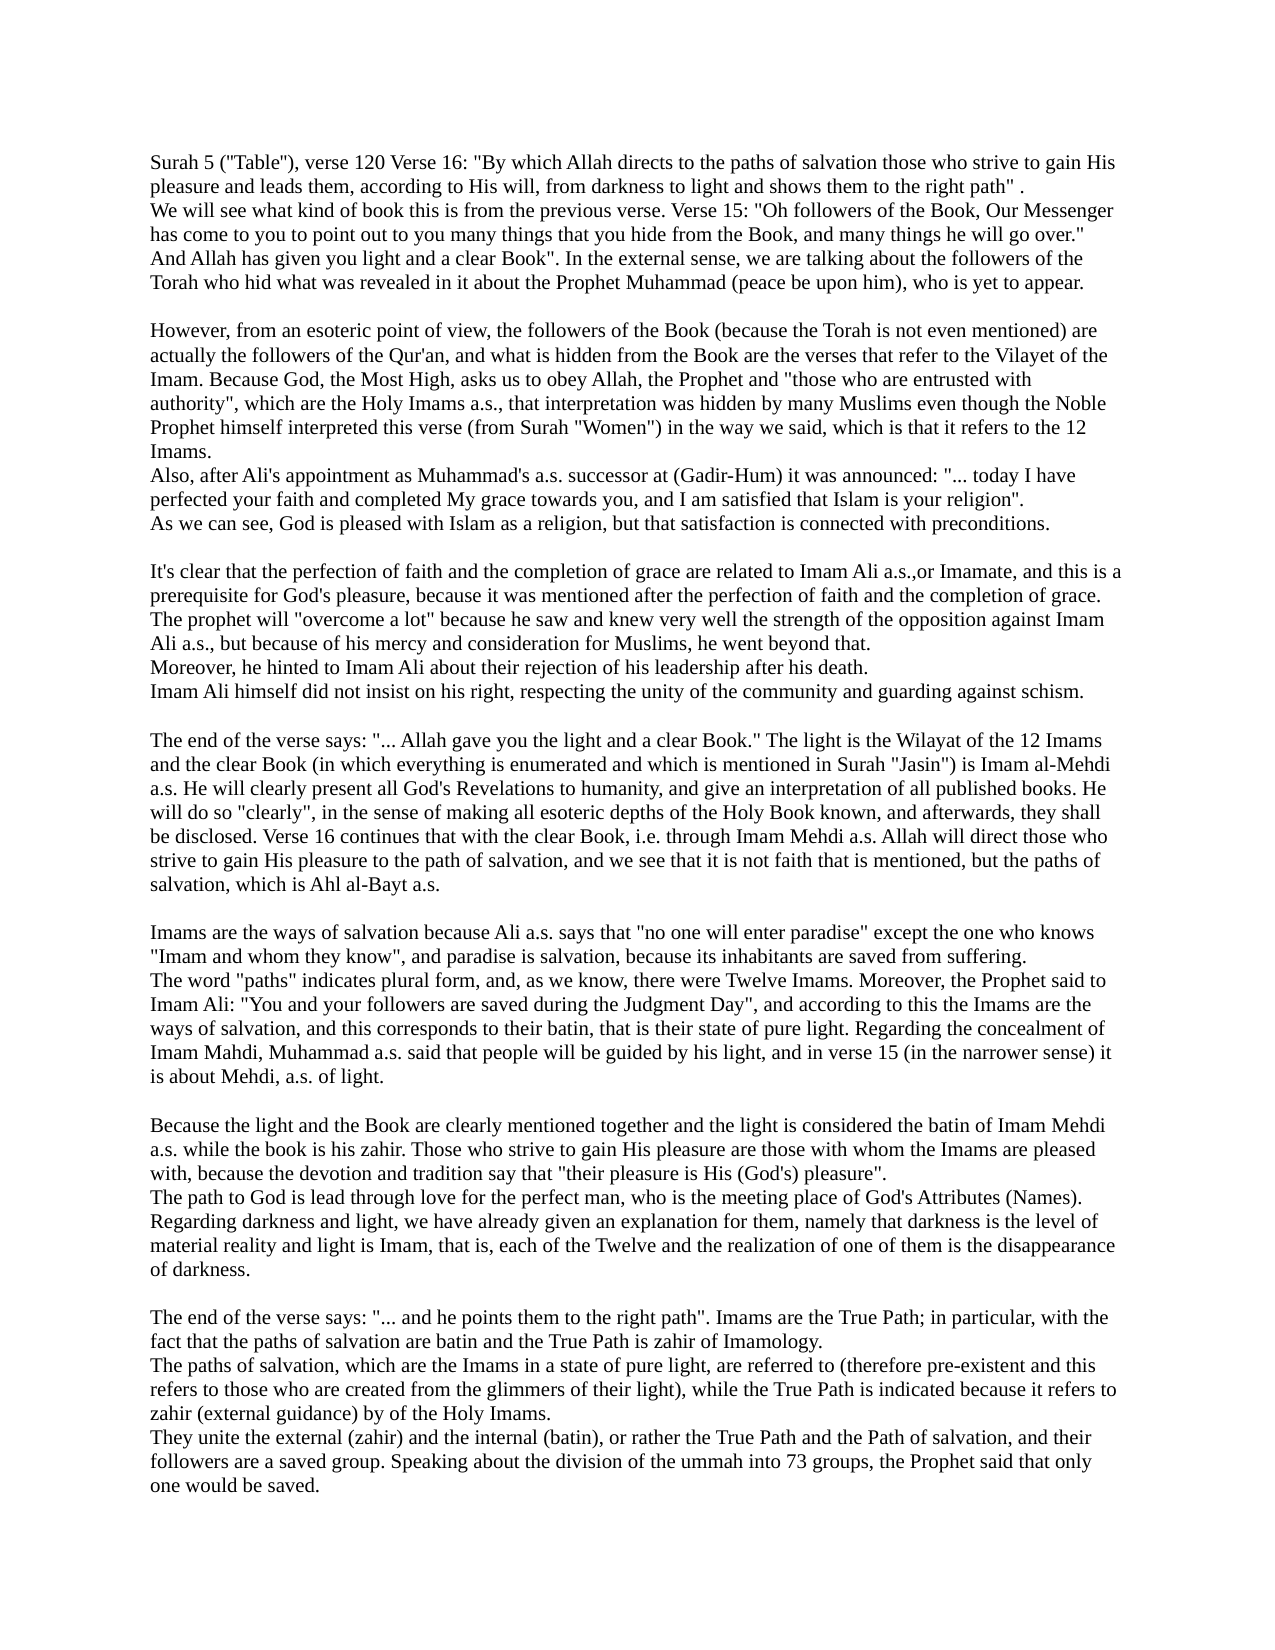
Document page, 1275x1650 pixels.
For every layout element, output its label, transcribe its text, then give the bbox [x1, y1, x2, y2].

text The prophet will "overcome a lot" because he saw and knew very well the strength of the opposition against Imam Ali a.s., but because of his mercy and consideration for Muslims, he went beyond that. [150, 607, 1125, 655]
text Imams are the ways of salvation because Ali a.s. says that "no one will enter paradise" except the one who knows "Imam and whom they know", and paradise is salvation, because its inhabitants are saved from suffering. [150, 920, 1125, 968]
text They unite the external (zahir) and the internal (batin), or rather the True Path and the Path of salvation, and their followers are a saved group. Speaking about the division of the ummah into 73 groups, the Prophet said that only one would be saved. [150, 1425, 1125, 1497]
text The end of the verse says: "... and he points them to the right path". Imams are the True Path; in particular, with the fact that the paths of salvation are batin and the True Path is zahir of Imamology. [150, 1305, 1125, 1353]
text The end of the verse says: "... Allah gave you the light and a clear Book." The light is the Wilayat of the 12 Imams and the clear Book (in which everything is enumerated and which is mentioned in Surah "Jasin") is Imam al-Mehdi a.s. He will clearly present all God's Revelations to humanity, and give an interpretation of all published books. He will do so "clearly", in the sense of making all esoteric depths of the Holy Book known, and afterwards, they shall be disclosed. Verse 16 continues that with the clear Book, i.e. through Imam Mehdi a.s. Allah will direct those who strive to gain His pleasure to the path of salvation, and we see that it is not faith that is mentioned, but the paths of salvation, which is Ahl al-Bayt a.s. [150, 727, 1125, 896]
text We will see what kind of book this is from the previous verse. Verse 15: "Oh followers of the Book, Our Messenger has come to you to point out to you many things that you hide from the Book, and many things he will go over." [150, 198, 1125, 246]
text The path to God is lead through love for the perfect man, who is the meeting place of God's Attributes (Names). [150, 1185, 1125, 1209]
text As we can see, God is pleased with Islam as a religion, but that satisfaction is connected with preconditions. [150, 511, 1125, 535]
text The word "paths" indicates plural form, and, as we know, there were Twelve Imams. Moreover, the Prophet said to Imam Ali: "You and your followers are saved during the Judgment Day", and according to this the Imams are the ways of salvation, and this corresponds to their batin, that is their state of pure light. Regarding the concealment of Imam Mahdi, Muhammad a.s. said that people will be guided by his light, and in verse 15 (in the narrower sense) it is about Mehdi, a.s. of light. [150, 968, 1125, 1088]
text Also, after Ali's appointment as Muhammad's a.s. successor at (Gadir-Hum) it was announced: "... today I have perfected your faith and completed My grace towards you, and I am satisfied that Islam is your religion''. [150, 463, 1125, 511]
text And Allah has given you light and a clear Book". In the external sense, we are talking about the followers of the Torah who hid what was revealed in it about the Prophet Muhammad (peace be upon him), who is yet to appear. [150, 246, 1125, 294]
text Moreover, he hinted to Imam Ali about their rejection of his leadership after his death. [150, 655, 1125, 679]
text Regarding darkness and light, we have already given an explanation for them, namely that darkness is the level of material reality and light is Imam, that is, each of the Twelve and the realization of one of them is the disappearance of darkness. [150, 1209, 1125, 1281]
text However, from an esoteric point of view, the followers of the Book (because the Torah is not even mentioned) are actually the followers of the Qur'an, and what is hidden from the Book are the verses that refer to the Vilayet of the Imam. Because God, the Most High, asks us to obey Allah, the Prophet and "those who are entrusted with authority", which are the Holy Imams a.s., that interpretation was hidden by many Muslims even though the Noble Prophet himself interpreted this verse (from Surah "Women") in the way we said, which is that it refers to the 12 Imams. [150, 318, 1125, 463]
text It's clear that the perfection of faith and the completion of grace are related to Imam Ali a.s.,or Imamate, and this is a prerequisite for God's pleasure, because it was mentioned after the perfection of faith and the completion of grace. [150, 559, 1125, 607]
text Because the light and the Book are clearly mentioned together and the light is considered the batin of Imam Mehdi a.s. while the book is his zahir. Those who strive to gain His pleasure are those with whom the Imams are pleased with, because the devotion and tradition say that "their pleasure is His (God's) pleasure". [150, 1112, 1125, 1185]
text The paths of salvation, which are the Imams in a state of pure light, are referred to (therefore pre-existent and this refers to those who are created from the glimmers of their light), while the True Path is indicated because it refers to zahir (external guidance) by of the Holy Imams. [150, 1353, 1125, 1425]
text Surah 5 (''Table''), verse 120 Verse 16: "By which Allah directs to the paths of salvation those who strive to gain His pleasure and leads them, according to His will, from darkness to light and shows them to the right path" . [150, 150, 1125, 198]
text Imam Ali himself did not insist on his right, respecting the unity of the community and guarding against schism. [150, 679, 1125, 703]
